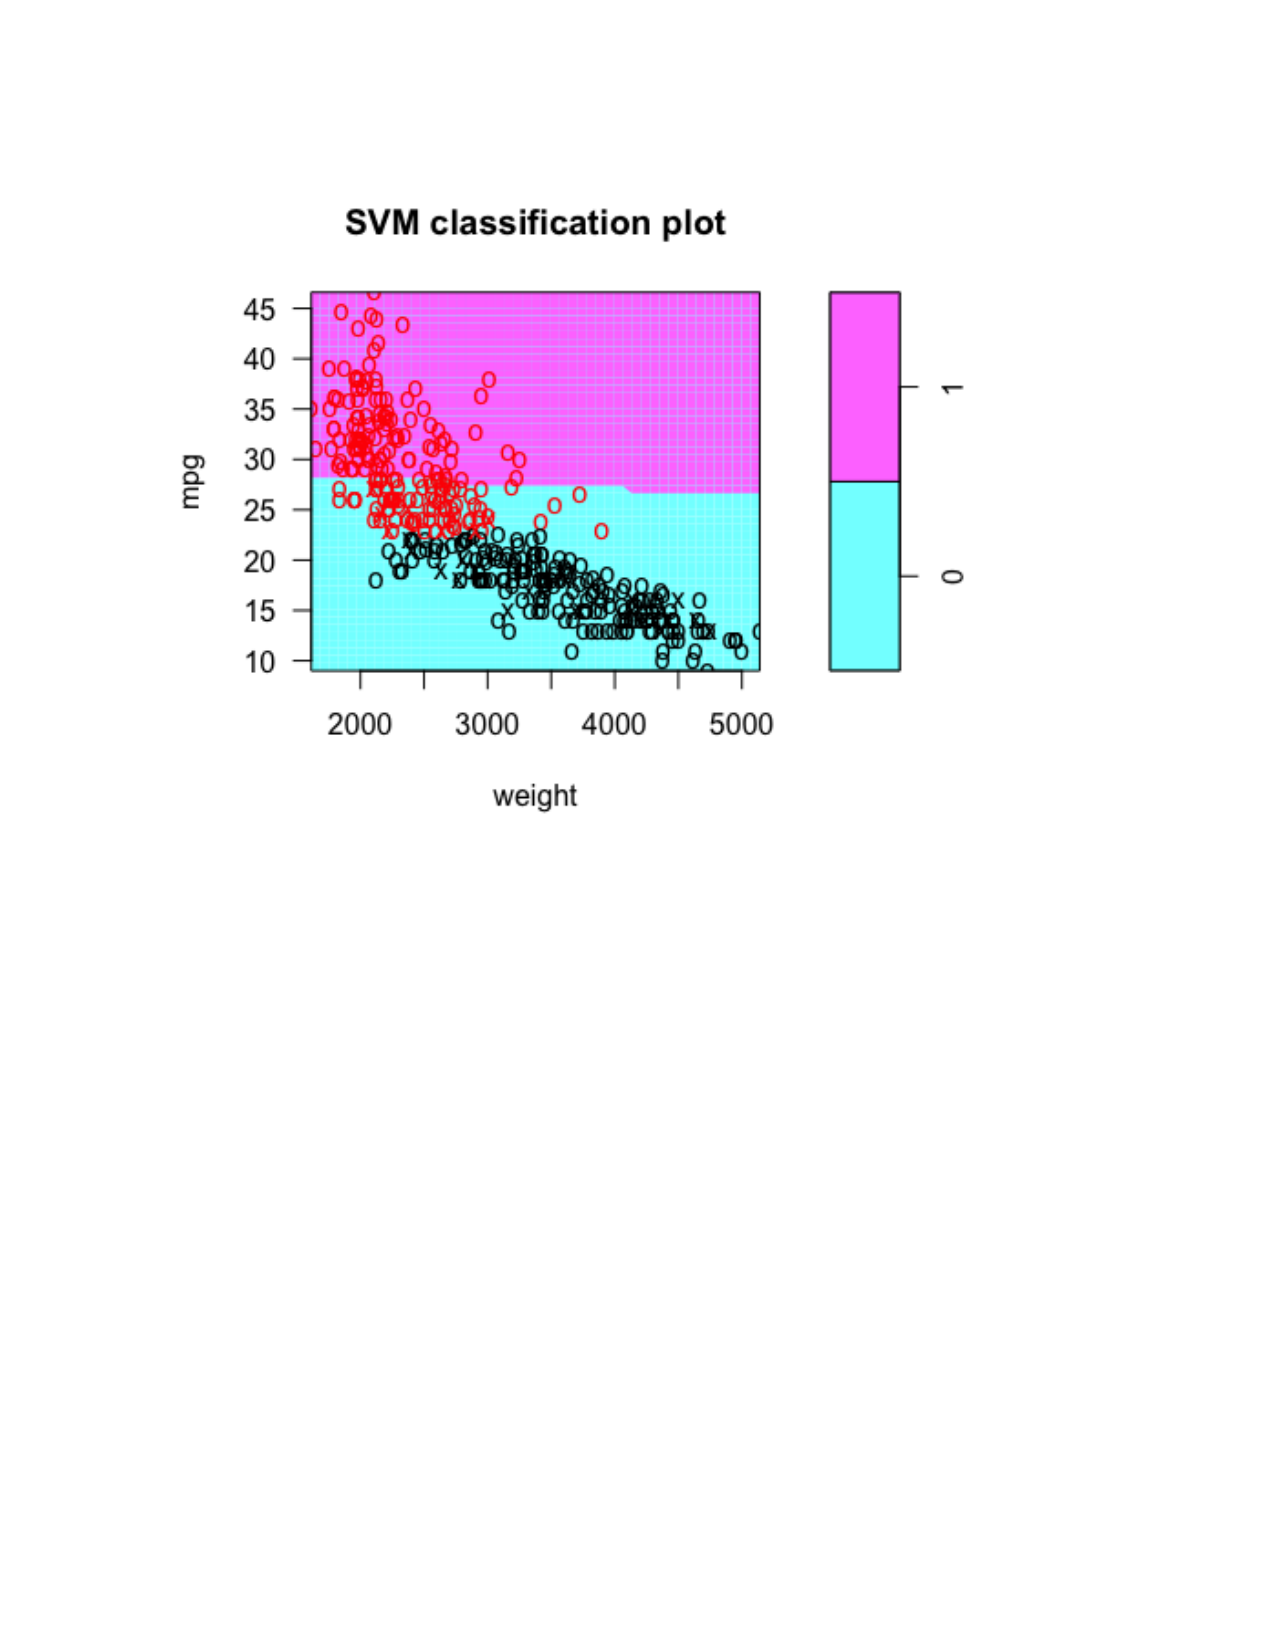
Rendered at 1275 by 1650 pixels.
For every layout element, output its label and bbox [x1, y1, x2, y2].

picture [168, 150, 1044, 850]
